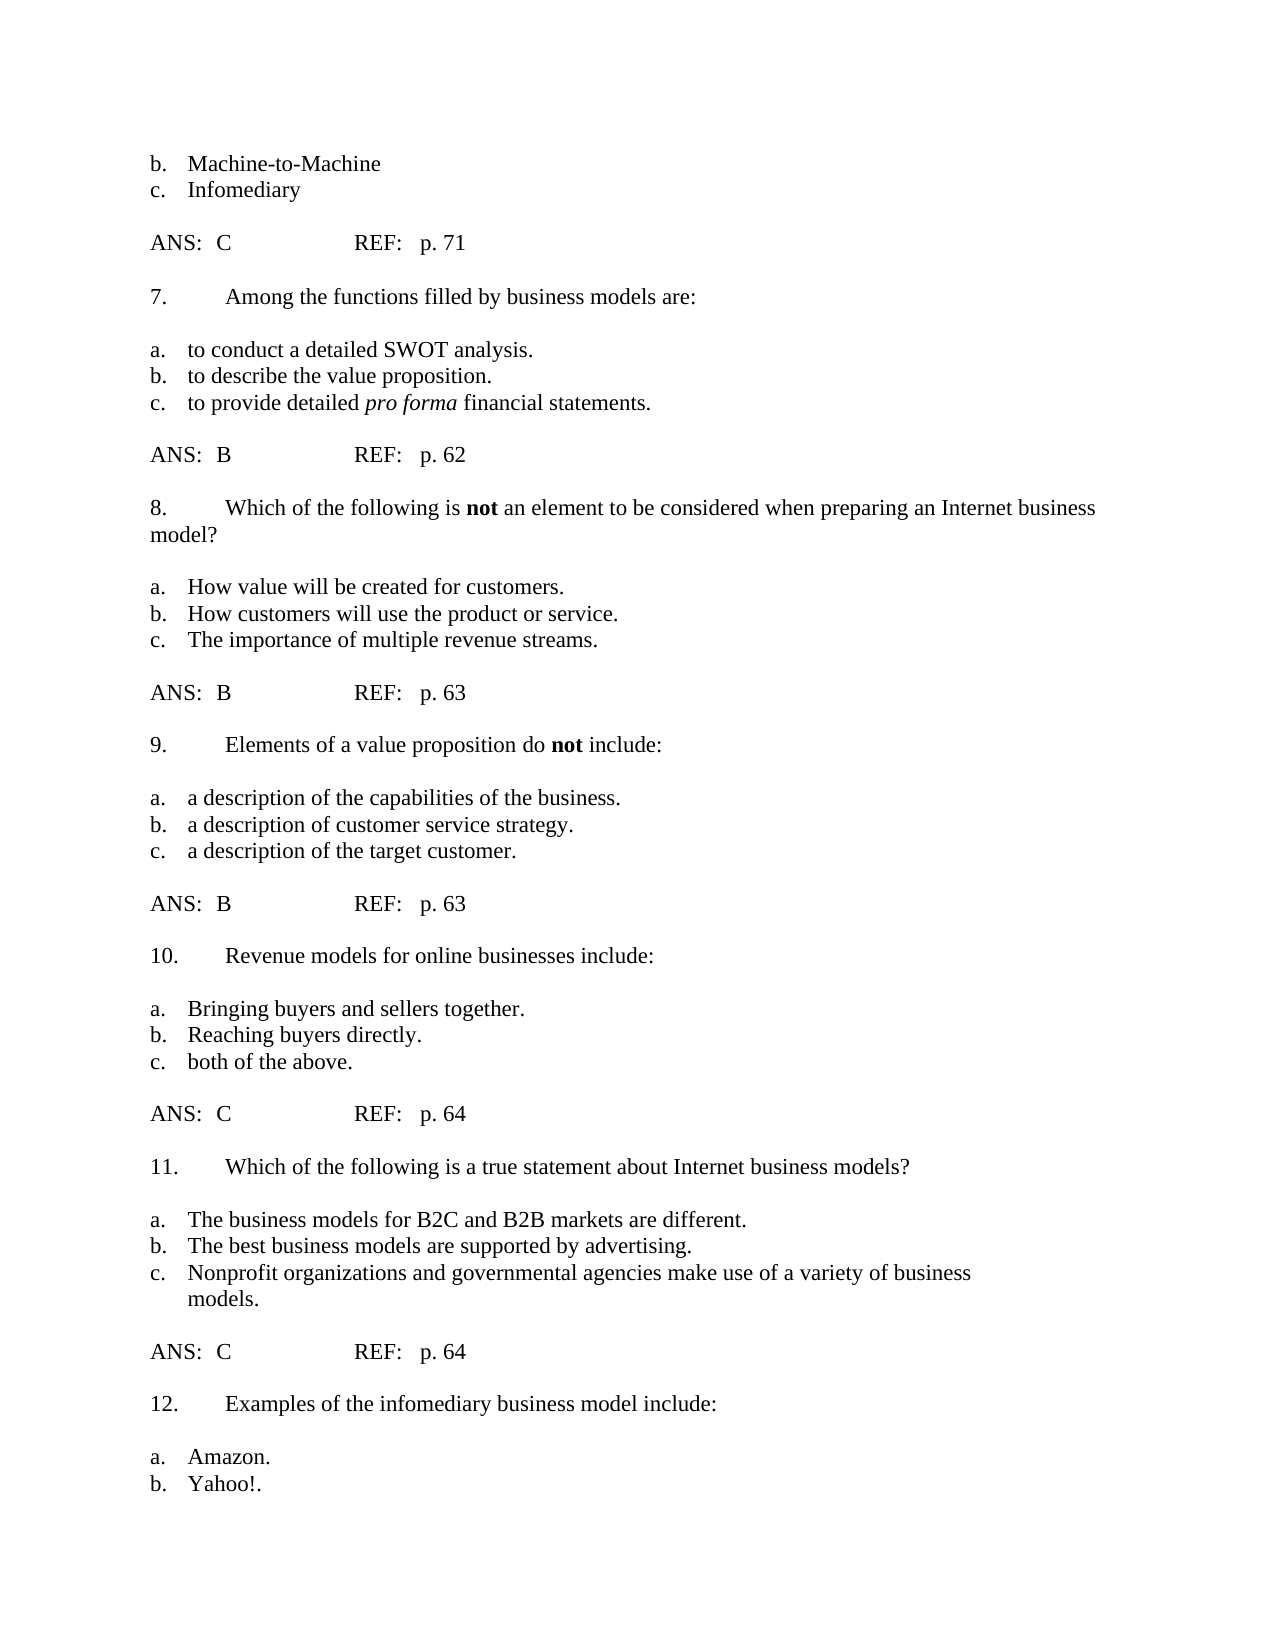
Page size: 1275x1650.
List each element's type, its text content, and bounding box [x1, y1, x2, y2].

table_header How value will be created for customers. [183, 573, 1027, 600]
text ANS: C REF: p. 71 [150, 229, 1125, 255]
table_cell a description of the target customer. [183, 837, 1027, 863]
text ANS: C REF: p. 64 [150, 1101, 1125, 1127]
table_cell Infomediary [183, 176, 1027, 203]
table_cell Machine-to-Machine [183, 150, 1027, 176]
table_cell c. [145, 837, 183, 863]
table_header a. [145, 573, 183, 600]
text ANS: B REF: p. 63 [150, 679, 1125, 705]
text ANS: B REF: p. 62 [150, 442, 1125, 468]
table_cell c. [145, 1259, 183, 1311]
table_header Amazon. [183, 1443, 1027, 1469]
table_header a. [145, 1443, 183, 1469]
text 10. Revenue models for online businesses include: [84, 942, 1125, 969]
table_cell to provide detailed pro forma financial statements. [183, 389, 1027, 415]
table_cell b. [145, 811, 183, 837]
text 7. Among the functions filled by business models are: [84, 283, 1125, 310]
text ANS: B REF: p. 63 [150, 890, 1125, 916]
table_cell c. [145, 176, 183, 203]
table_cell The importance of multiple revenue streams. [183, 626, 1027, 652]
table_cell c. [145, 626, 183, 652]
table_cell b. [145, 600, 183, 626]
table_header a. [145, 995, 183, 1021]
table_header a. [145, 1206, 183, 1232]
table_header a. [145, 784, 183, 811]
table_header a. [145, 336, 183, 362]
table_cell Yahoo!. [183, 1470, 1027, 1496]
table_cell b. [145, 1021, 183, 1048]
table_cell Nonprofit organizations and governmental agencies make use of a variety of business models. [183, 1259, 1027, 1311]
table_cell The best business models are supported by advertising. [183, 1232, 1027, 1259]
table_cell c. [145, 1048, 183, 1074]
table_header a description of the capabilities of the business. [183, 784, 1027, 811]
text 11. Which of the following is a true statement about Internet business models? [84, 1153, 1125, 1179]
table_header The business models for B2C and B2B markets are different. [183, 1206, 1027, 1232]
table_header to conduct a detailed SWOT analysis. [183, 336, 1027, 362]
table_cell to describe the value proposition. [183, 363, 1027, 389]
text 12. Examples of the infomediary business model include: [84, 1391, 1125, 1417]
text 9. Elements of a value proposition do not include: [84, 732, 1125, 758]
text 8. Which of the following is not an element to be considered when preparing an Internet business model? [84, 494, 1125, 547]
table_cell Reaching buyers directly. [183, 1021, 1027, 1048]
table_header Bringing buyers and sellers together. [183, 995, 1027, 1021]
table_cell b. [145, 1232, 183, 1259]
table_cell b. [145, 1470, 183, 1496]
text ANS: C REF: p. 64 [150, 1338, 1125, 1364]
table_cell How customers will use the product or service. [183, 600, 1027, 626]
table_cell a description of customer service strategy. [183, 811, 1027, 837]
table_cell b. [145, 363, 183, 389]
table_cell c. [145, 389, 183, 415]
table_cell both of the above. [183, 1048, 1027, 1074]
table_cell b. [145, 150, 183, 176]
